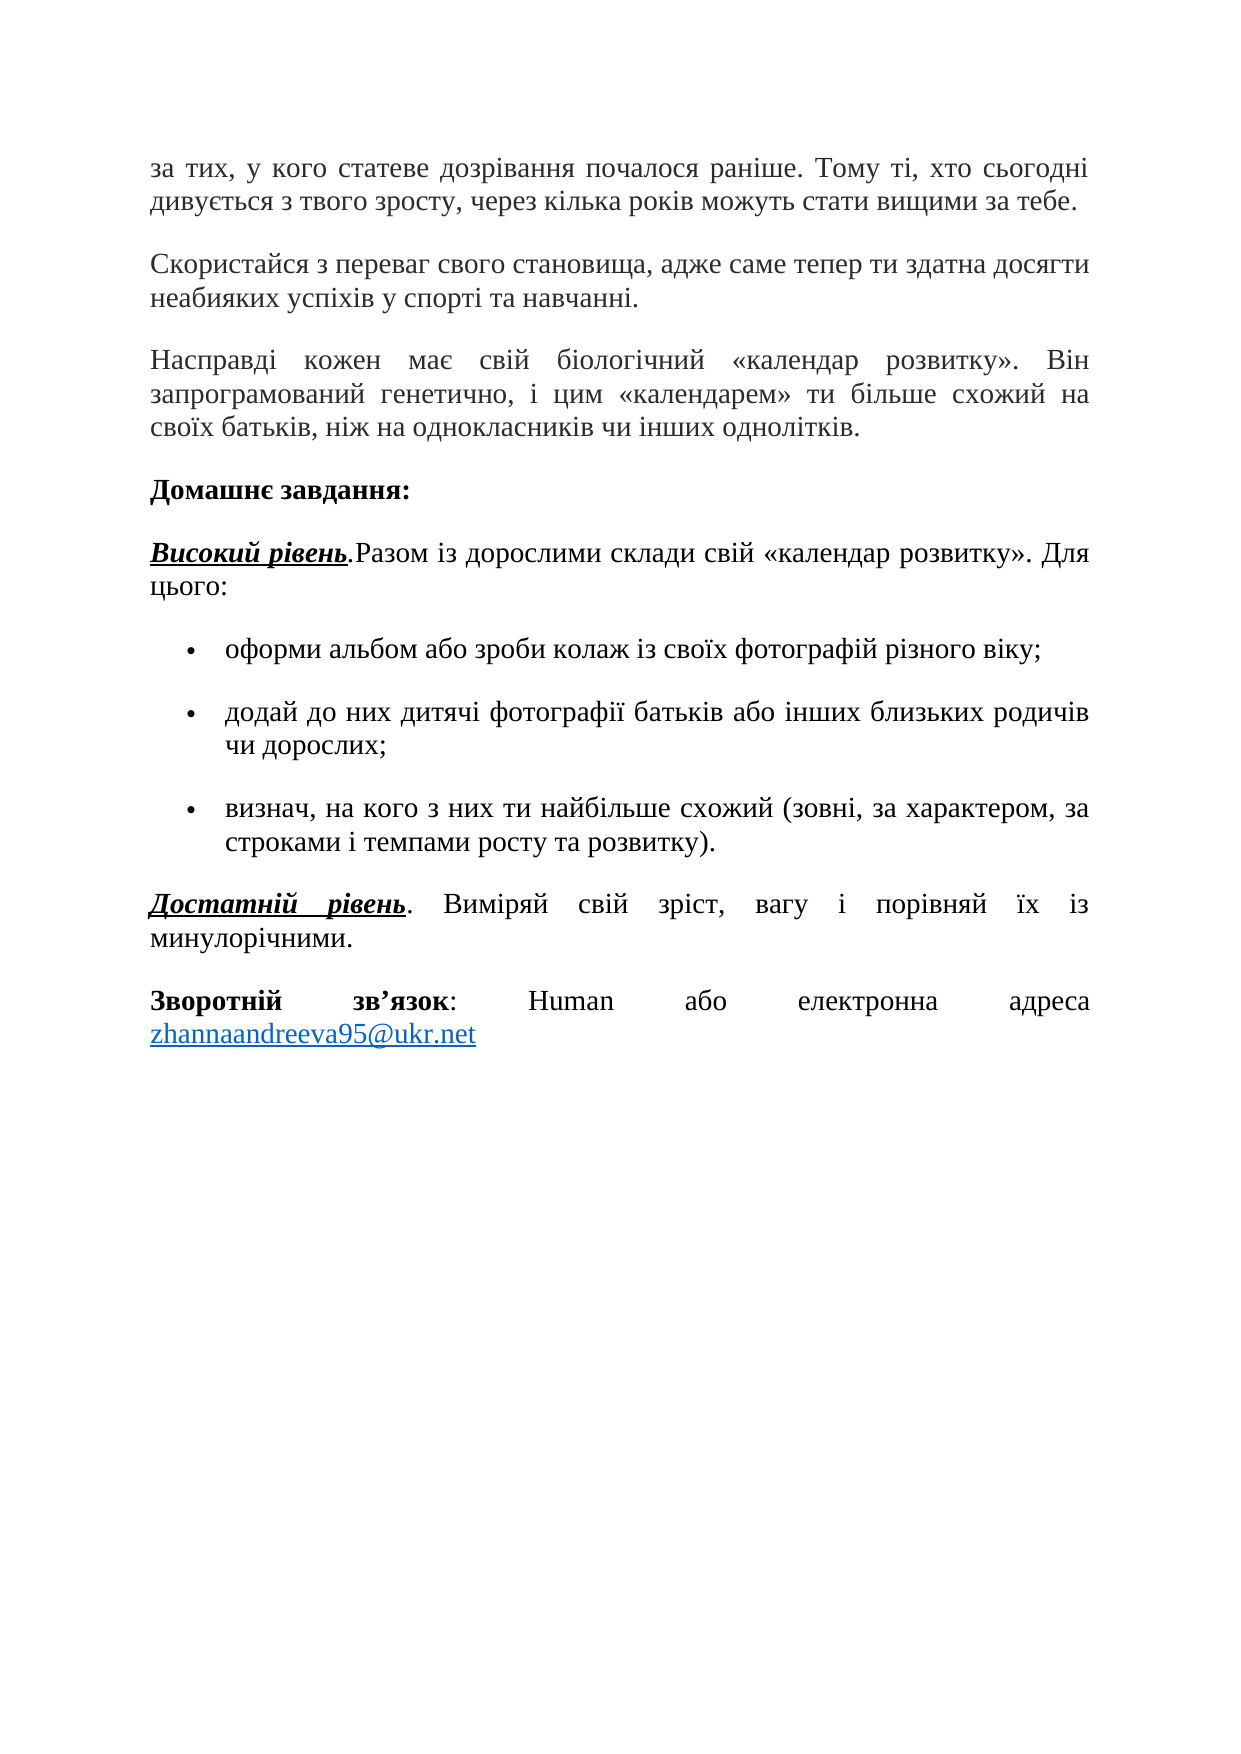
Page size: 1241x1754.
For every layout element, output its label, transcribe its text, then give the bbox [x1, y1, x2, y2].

list визнач, на кого з них ти найбільше схожий (зовні, за характером, за строками і темпами росту та розвитку). [187, 790, 1090, 857]
text Зворотній зв’язок: Human або електронна адреса zhannaandreeva95@ukr.net [150, 983, 1090, 1050]
text Високий рівень.Разом із дорослими склади свій «календар розвитку». Для цього: [150, 535, 1090, 602]
text Насправді кожен має свій біологічний «календар розвитку». Він запрограмований генетично, і цим «календарем» ти більше схожий на своїх батьків, ніж на однокласників чи інших однолітків. [150, 342, 1090, 443]
list оформи альбом або зроби колаж із своїх фотографій різного віку; [187, 631, 1090, 665]
text Достатній рівень. Виміряй свій зріст, вагу і порівняй їх із минулорічними. [150, 886, 1090, 953]
text Скористайся з переваг свого становища, адже саме тепер ти здатна досягти неабияких успіхів у спорті та навчанні. [150, 246, 1090, 313]
list додай до них дитячі фотографії батьків або інших близьких родичів чи дорослих; [187, 694, 1090, 761]
text Домашнє завдання: [150, 472, 1090, 506]
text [150, 150, 1090, 217]
